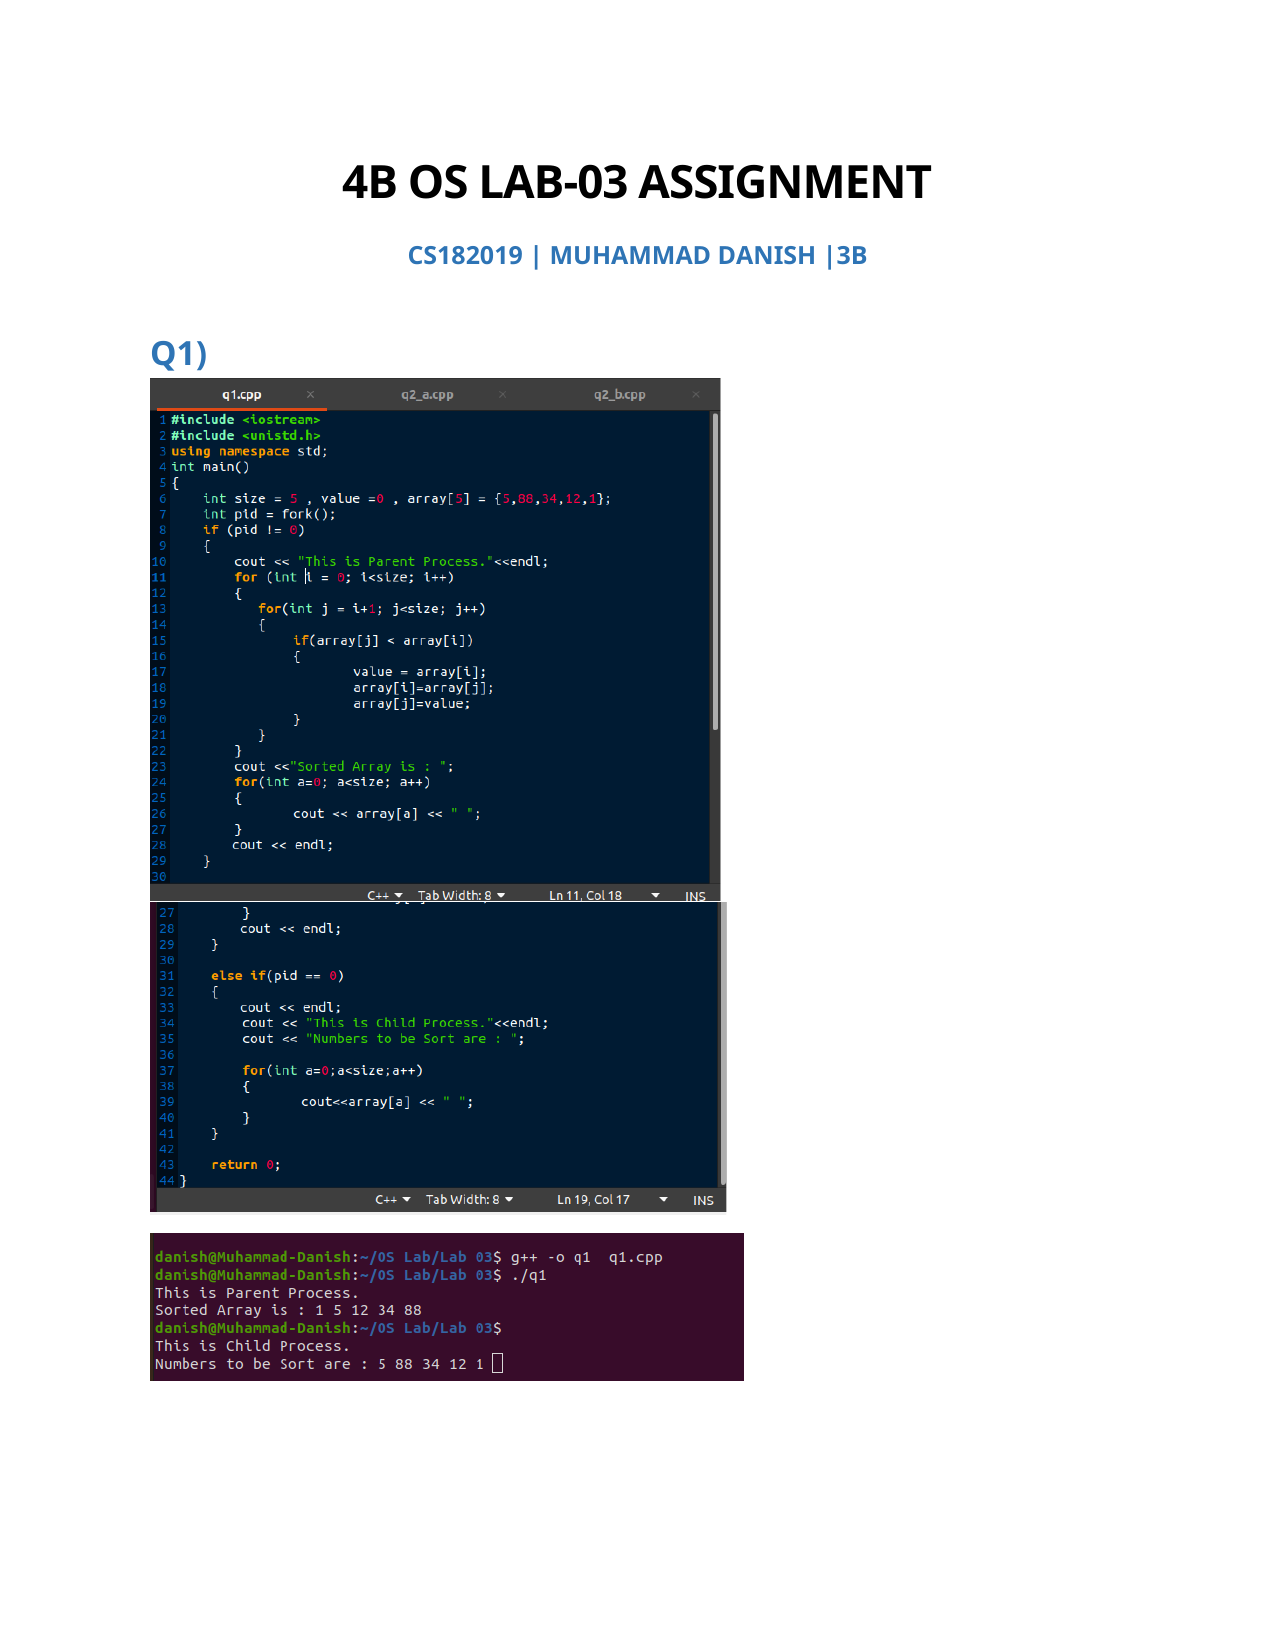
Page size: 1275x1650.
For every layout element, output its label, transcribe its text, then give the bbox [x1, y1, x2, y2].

subtitle CS182019 | MUHAMMAD DANISH |3B [150, 237, 1125, 271]
subtitle Q1) [150, 329, 1125, 375]
title 4B OS LAB-03 ASSIGNMENT [150, 150, 1125, 212]
